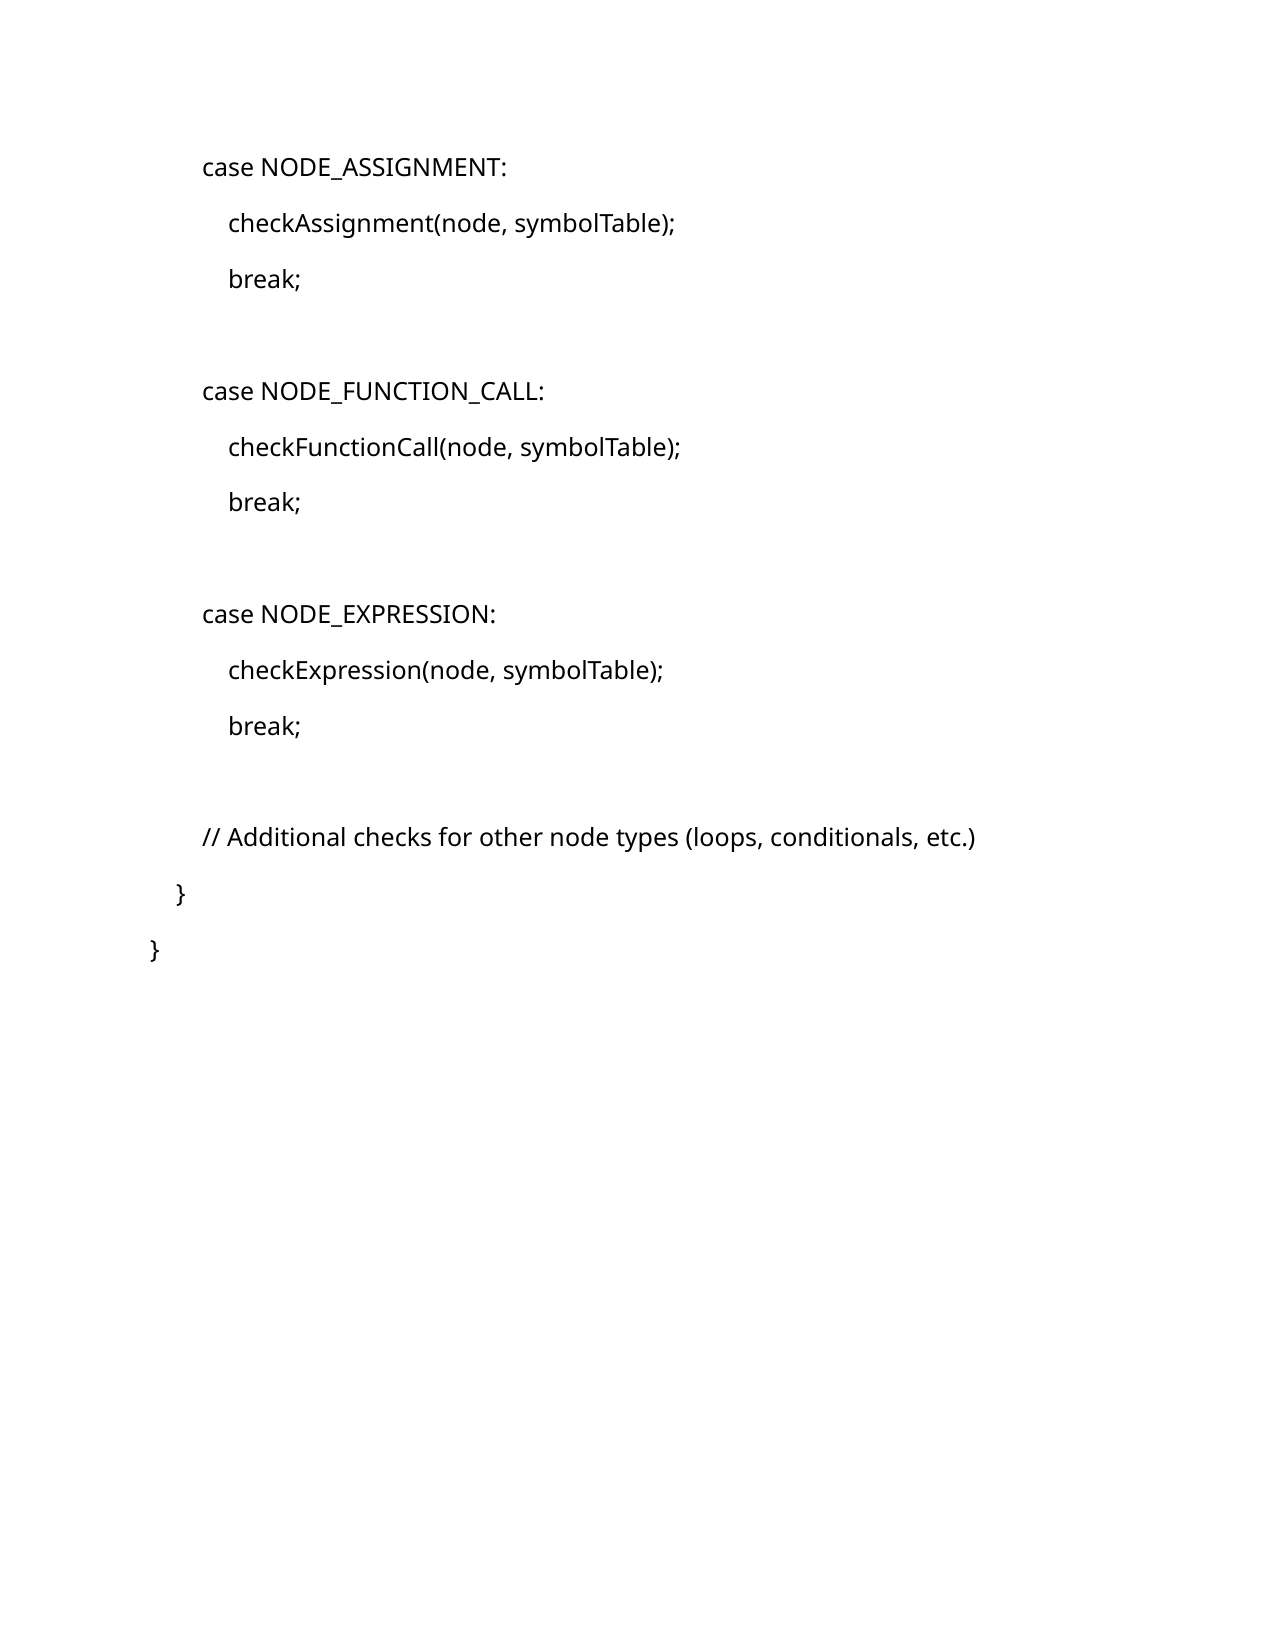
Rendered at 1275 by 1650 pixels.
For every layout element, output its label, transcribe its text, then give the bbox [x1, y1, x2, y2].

text // Additional checks for other node types (loops, conditionals, etc.) [150, 820, 1125, 854]
text case NODE_EXPRESSION: [150, 597, 1125, 631]
text checkAssignment(node, symbolTable); [150, 206, 1125, 240]
text break; [150, 708, 1125, 742]
text checkFunctionCall(node, symbolTable); [150, 429, 1125, 463]
text break; [150, 485, 1125, 519]
text case NODE_ASSIGNMENT: [150, 150, 1125, 184]
text case NODE_FUNCTION_CALL: [150, 373, 1125, 407]
text checkExpression(node, symbolTable); [150, 652, 1125, 687]
text } [150, 932, 1125, 966]
text break; [150, 262, 1125, 296]
text } [150, 876, 1125, 910]
